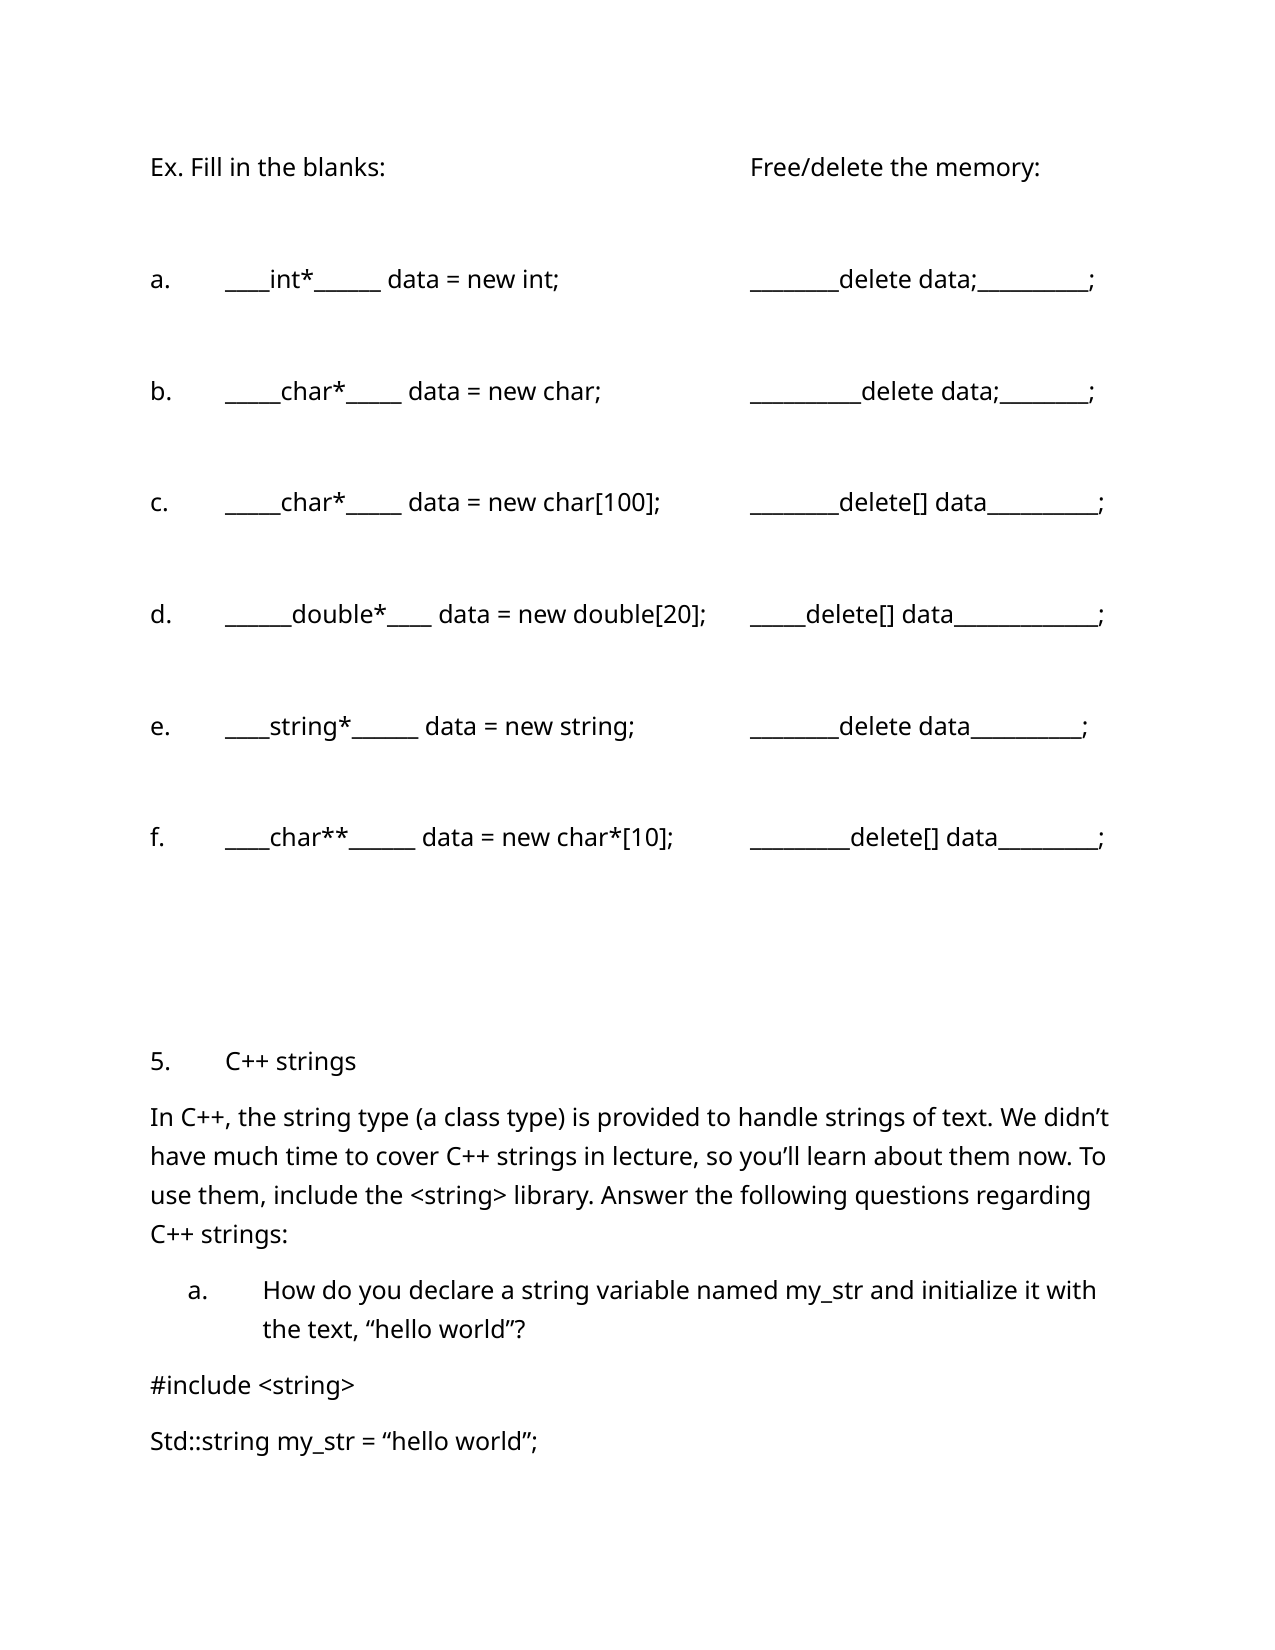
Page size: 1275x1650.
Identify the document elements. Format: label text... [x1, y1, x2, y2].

text 5. C++ strings [150, 1043, 1125, 1077]
text Std::string my_str = “hello world”; [150, 1423, 1125, 1457]
text Ex. Fill in the blanks: Free/delete the memory: [150, 150, 1125, 184]
text d. ______double*____ data = new double[20]; _____delete[] data_____________; [150, 597, 1125, 631]
text a. ____int*______ data = new int; ________delete data;__________; [150, 262, 1125, 296]
list How do you declare a string variable named my_str and initialize it with the text, “hello world”? [187, 1272, 1125, 1346]
text #include <string> [150, 1367, 1125, 1402]
text c. _____char*_____ data = new char[100]; ________delete[] data__________; [150, 485, 1125, 519]
text e. ____string*______ data = new string; ________delete data__________; [150, 708, 1125, 742]
text In C++, the string type (a class type) is provided to handle strings of text. We didn’t have much time to cover C++ strings in lecture, so you’ll learn about them now. To use them, include the <string> library. Answer the following questions regarding C++ strings: [150, 1099, 1125, 1251]
text b. _____char*_____ data = new char; __________delete data;________; [150, 373, 1125, 407]
text f. ____char**______ data = new char*[10]; _________delete[] data_________; [150, 820, 1125, 854]
